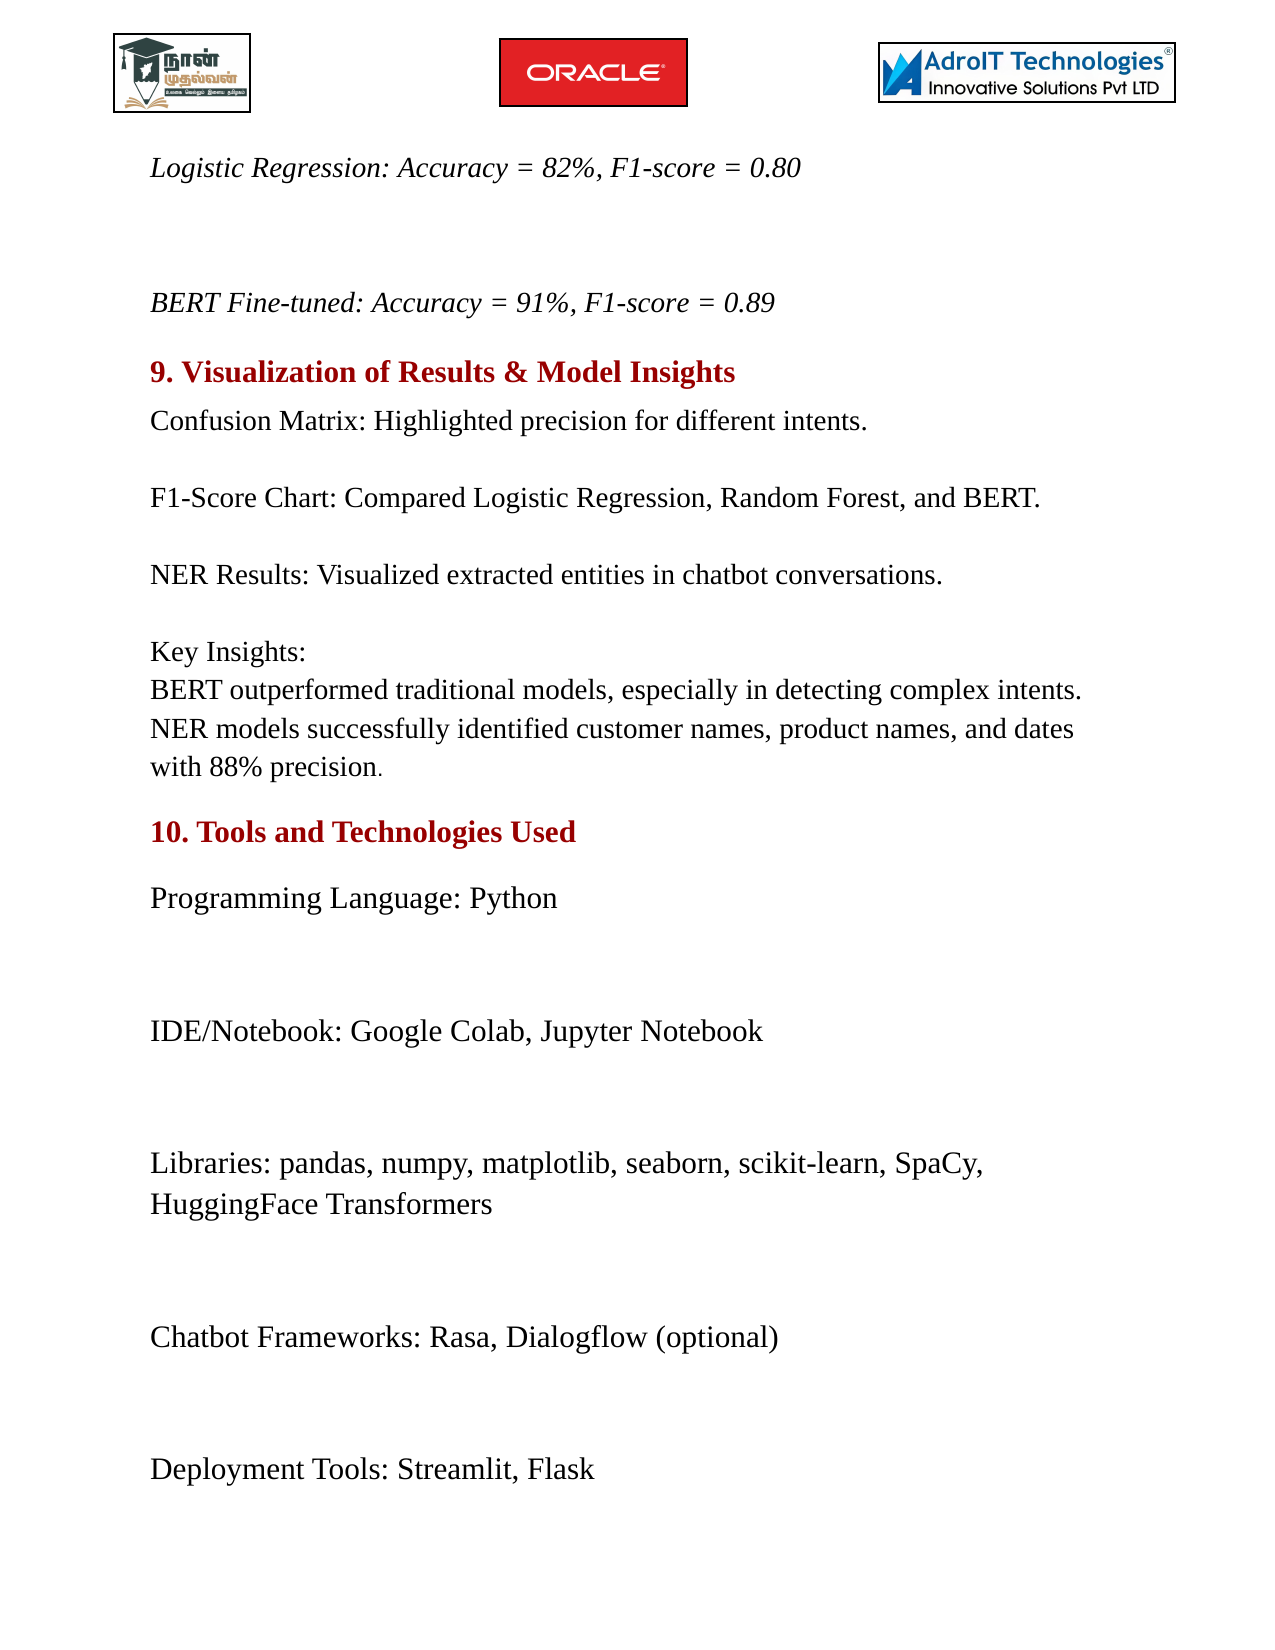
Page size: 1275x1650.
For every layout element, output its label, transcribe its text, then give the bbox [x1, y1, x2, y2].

subtitle Logistic Regression: Accuracy = 82%, F1-score = 0.80 [150, 150, 1125, 183]
subtitle BERT Fine-tuned: Accuracy = 91%, F1-score = 0.89 [150, 285, 1125, 319]
text IDE/Notebook: Google Colab, Jupyter Notebook [150, 1012, 1125, 1048]
picture [880, 44, 1174, 101]
text 10. Tools and Technologies Used [150, 813, 1125, 849]
text Programming Language: Python [150, 879, 1125, 915]
picture [501, 40, 686, 105]
picture [115, 35, 249, 111]
subtitle 9. Visualization of Results & Model Insights [150, 353, 1125, 389]
text Deployment Tools: Streamlit, Flask [150, 1451, 1125, 1487]
text NER Results: Visualized extracted entities in chatbot conversations. [150, 557, 1125, 590]
text F1-Score Chart: Compared Logistic Regression, Random Forest, and BERT. [150, 480, 1125, 513]
text Key Insights: [150, 634, 1125, 667]
text BERT outperformed traditional models, especially in detecting complex intents. NER models successfully identified customer names, product names, and dates with 88% precision. [150, 672, 1125, 783]
text Chatbot Frameworks: Rasa, Dialogflow (optional) [150, 1318, 1125, 1354]
text Confusion Matrix: Highlighted precision for different intents. [150, 403, 1125, 436]
text Libraries: pandas, numpy, matplotlib, seaborn, scikit-learn, SpaCy, HuggingFace Transformers [150, 1144, 1125, 1222]
